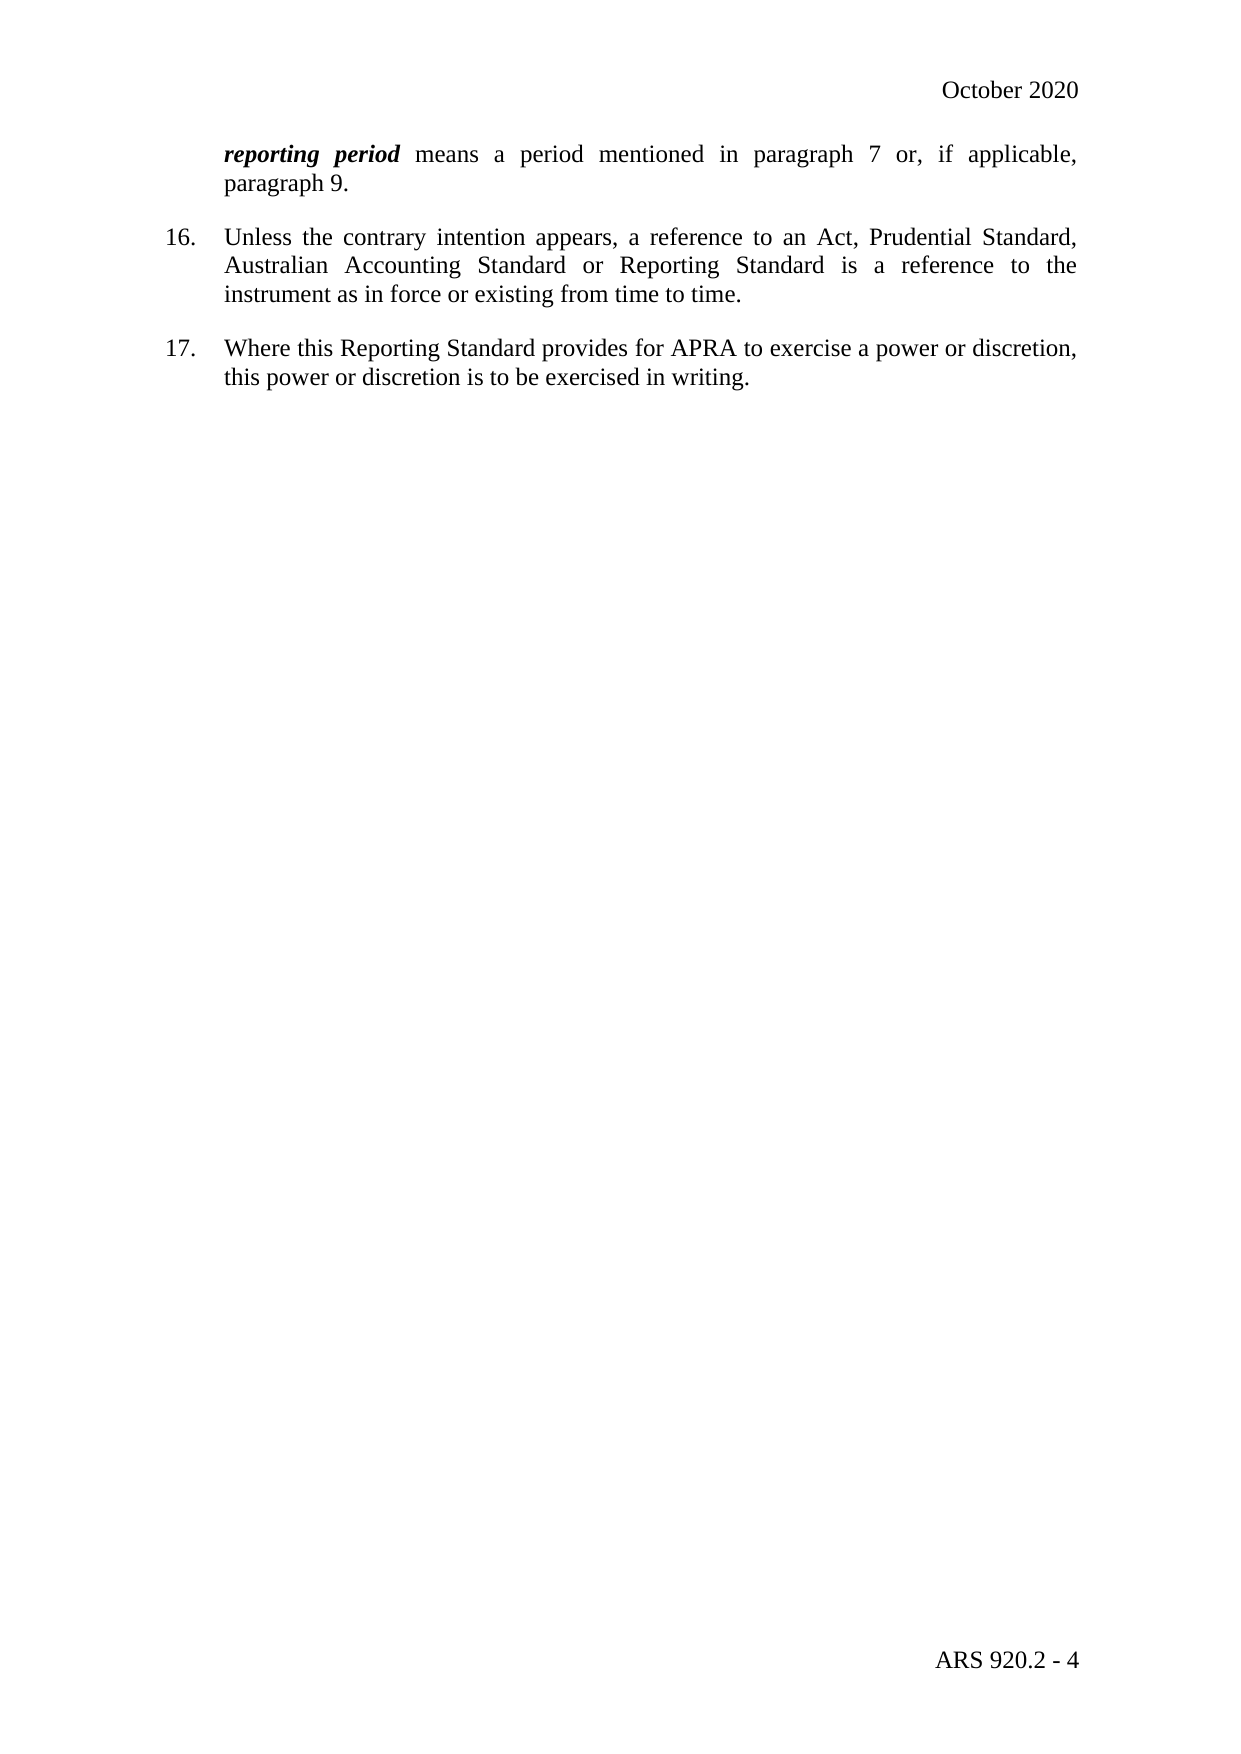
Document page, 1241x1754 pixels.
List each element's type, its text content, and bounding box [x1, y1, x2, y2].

text Unless the contrary intention appears, a reference to an Act, Prudential Standard, Australian Accounting Standard or Reporting Standard is a reference to the instrument as in force or existing from time to time. [165, 222, 1078, 308]
list reporting period means a period mentioned in paragraph 7 or, if applicable, paragraph 9. [224, 139, 1078, 197]
text Where this Reporting Standard provides for APRA to exercise a power or discretion, this power or discretion is to be exercised in writing. [165, 333, 1078, 391]
